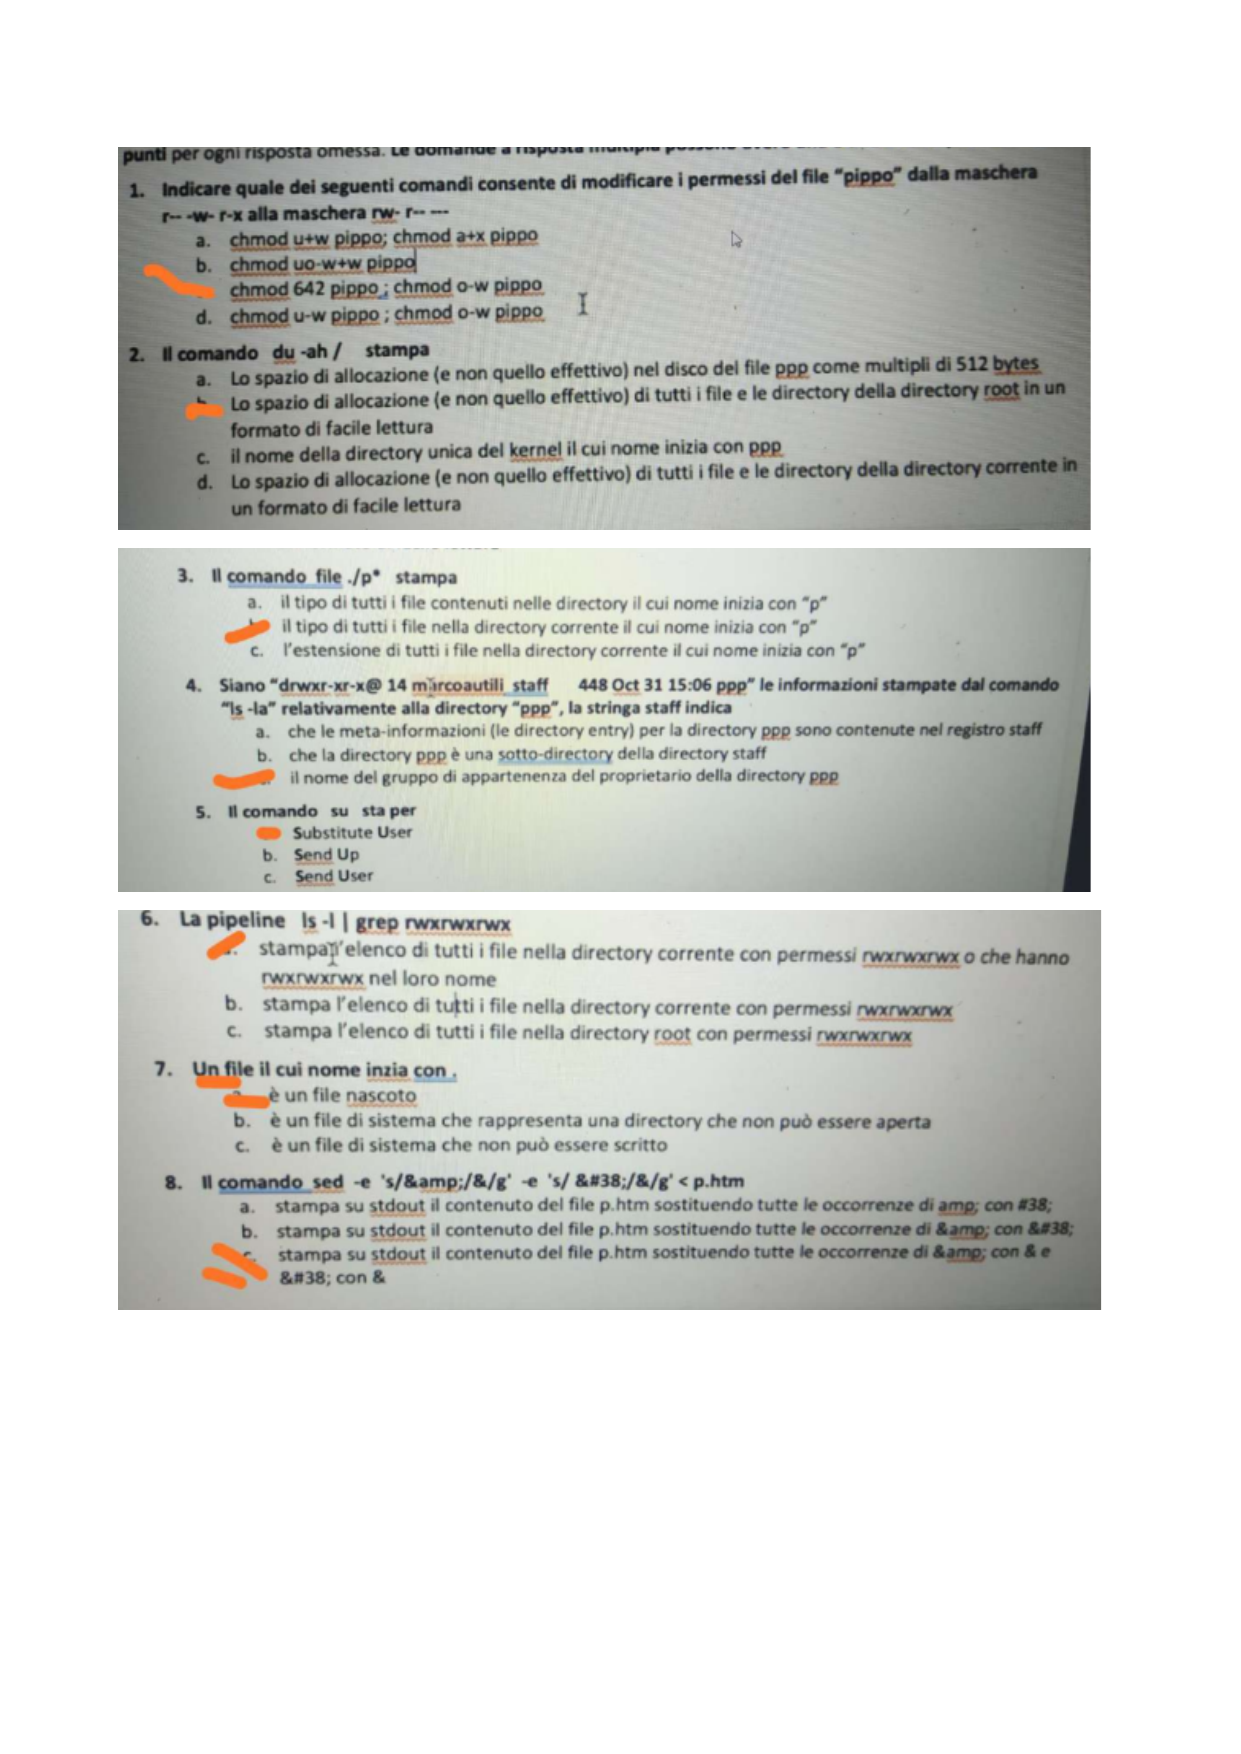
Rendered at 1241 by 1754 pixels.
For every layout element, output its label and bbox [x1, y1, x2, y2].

picture [118, 548, 1092, 892]
picture [118, 910, 1102, 1310]
picture [118, 147, 1091, 530]
